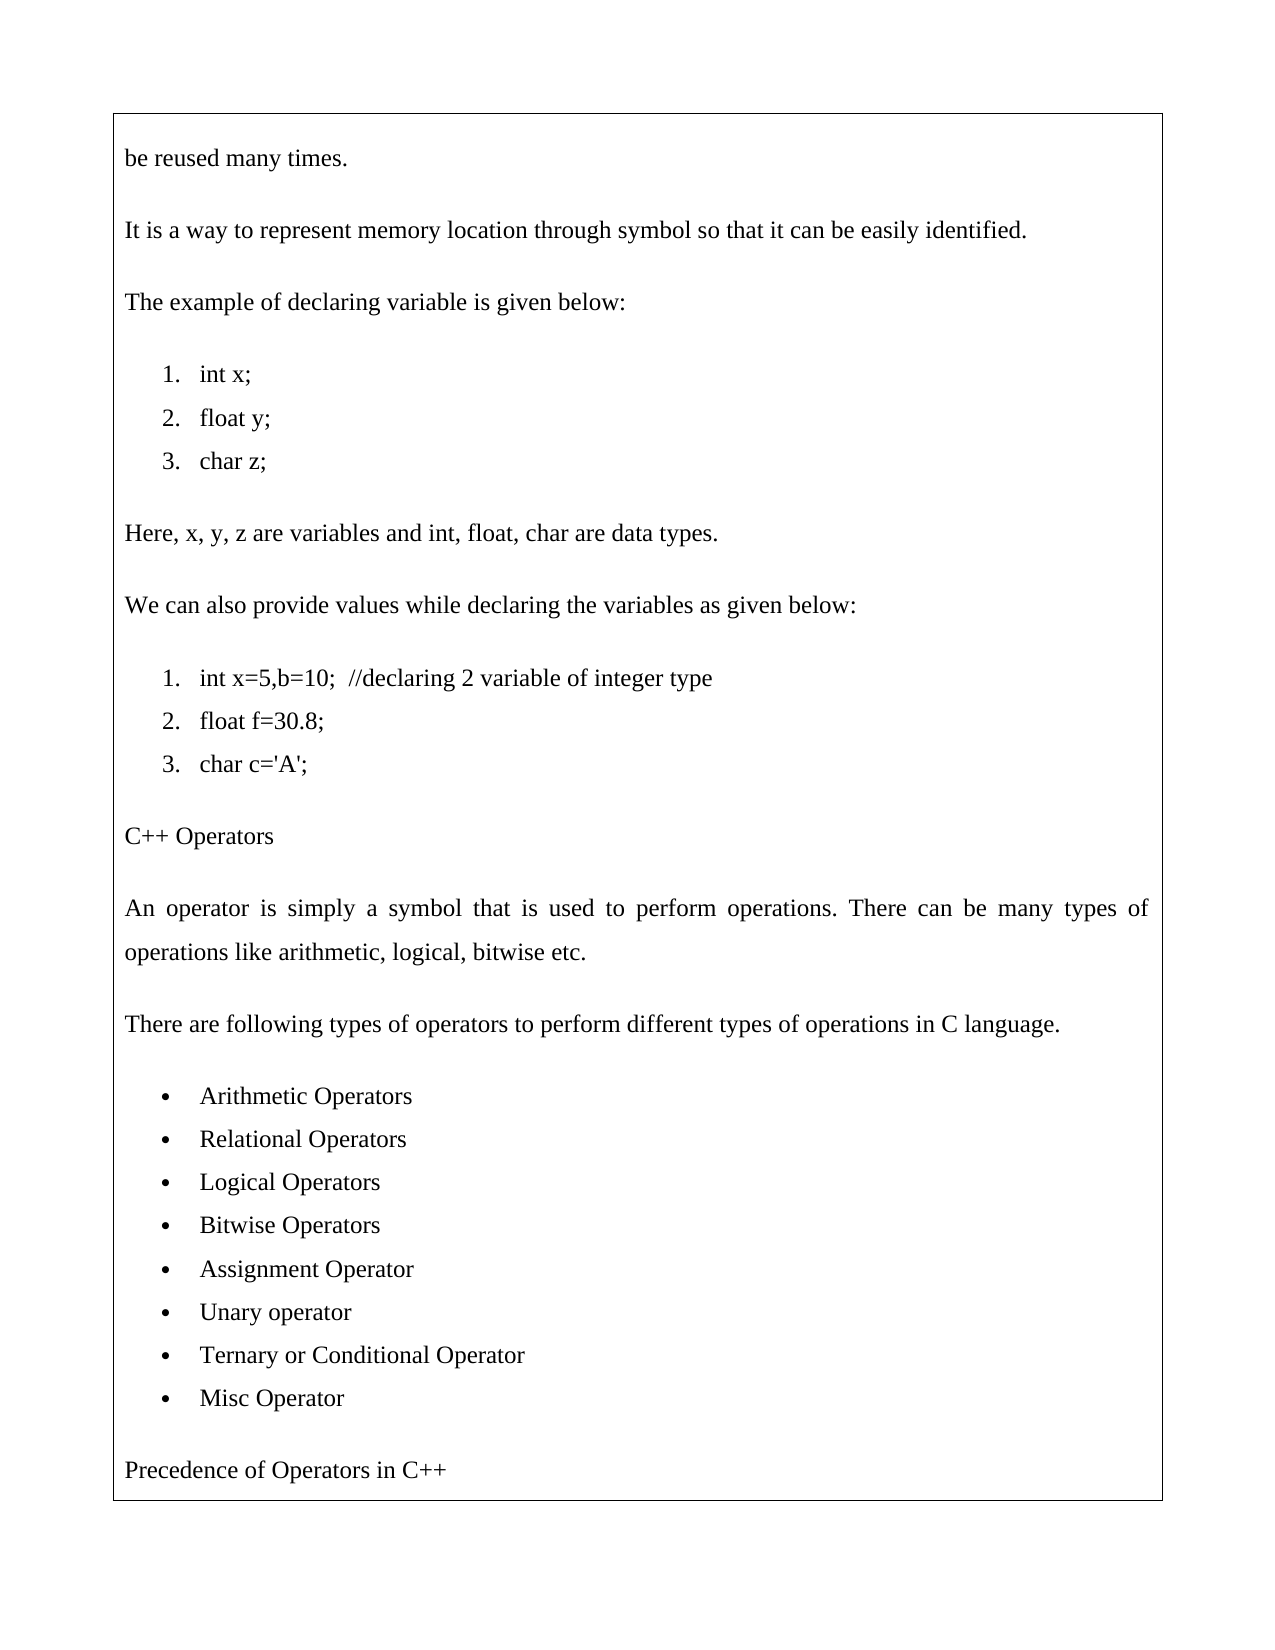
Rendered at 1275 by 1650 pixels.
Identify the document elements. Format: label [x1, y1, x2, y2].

table_cell [114, 114, 1162, 1500]
